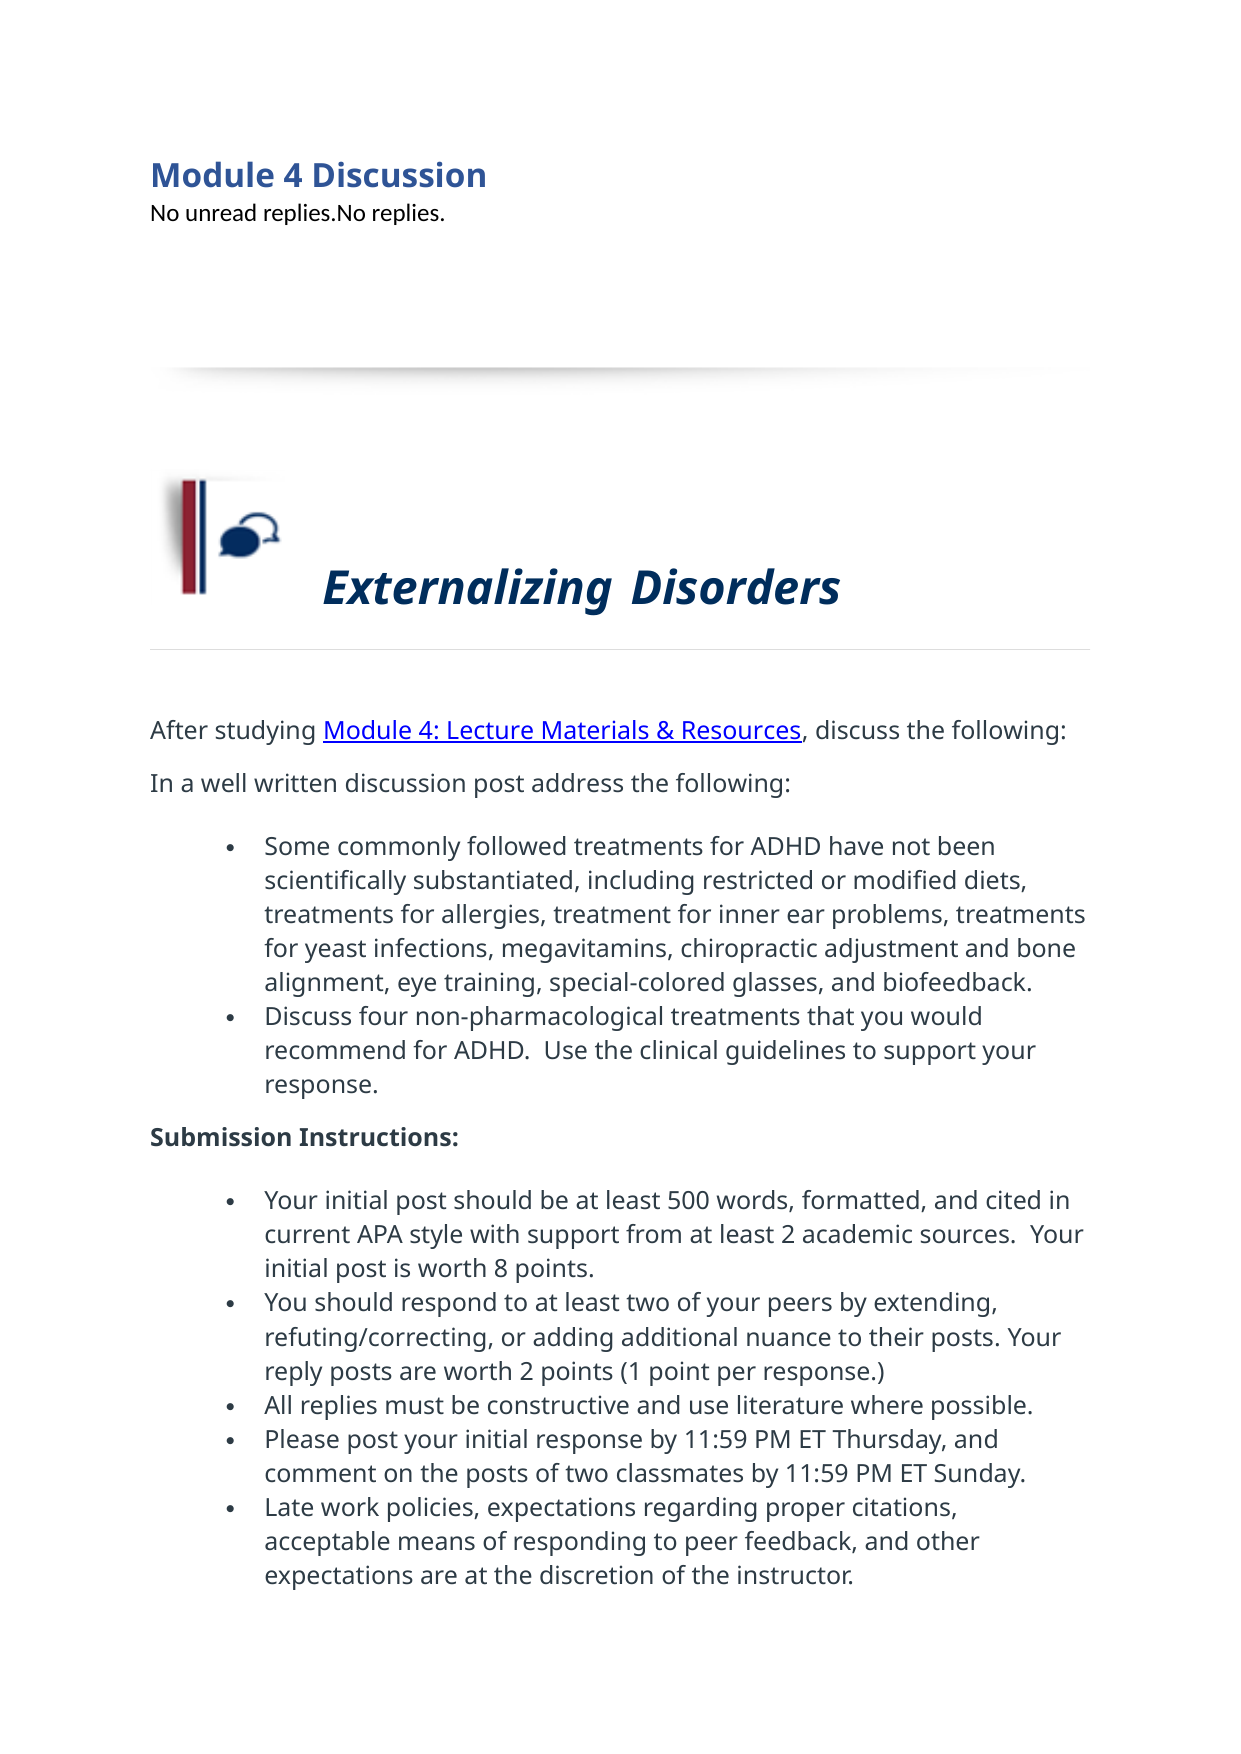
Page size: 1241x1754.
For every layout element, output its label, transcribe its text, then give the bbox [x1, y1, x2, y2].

list Late work policies, expectations regarding proper citations, acceptable means of responding to peer feedback, and other expectations are at the discretion of the instructor. [227, 1489, 1090, 1592]
picture [150, 348, 1091, 400]
list You should respond to at least two of your peers by extending, refuting/correcting, or adding additional nuance to their posts. Your reply posts are worth 2 points (1 point per response.) [227, 1285, 1090, 1387]
list Your initial post should be at least 500 words, formatted, and cited in current APA style with support from at least 2 academic sources. Your initial post is worth 8 points. [227, 1183, 1090, 1285]
list Please post your initial response by 11:59 PM ET Thursday, and comment on the posts of two classmates by 11:59 PM ET Sunday. [227, 1421, 1090, 1489]
text Externalizing Disorders [150, 469, 1090, 618]
text In a well written discussion post address the following: [150, 765, 1090, 799]
picture [150, 469, 286, 605]
list All replies must be constructive and use literature where possible. [227, 1387, 1090, 1421]
text After studying Module 4: Lecture Materials & Resources, discuss the following: [150, 712, 1090, 746]
text No unread replies.No replies. [150, 197, 1090, 227]
list Discuss four non-pharmacological treatments that you would recommend for ADHD. Use the clinical guidelines to support your response. [227, 999, 1090, 1101]
text Submission Instructions: [150, 1120, 1090, 1154]
subtitle Module 4 Discussion [150, 150, 1090, 197]
list Some commonly followed treatments for ADHD have not been scientifically substantiated, including restricted or modified diets, treatments for allergies, treatment for inner ear problems, treatments for yeast infections, megavitamins, chiropractic adjustment and bone alignment, eye training, special-colored glasses, and biofeedback. [227, 828, 1090, 999]
